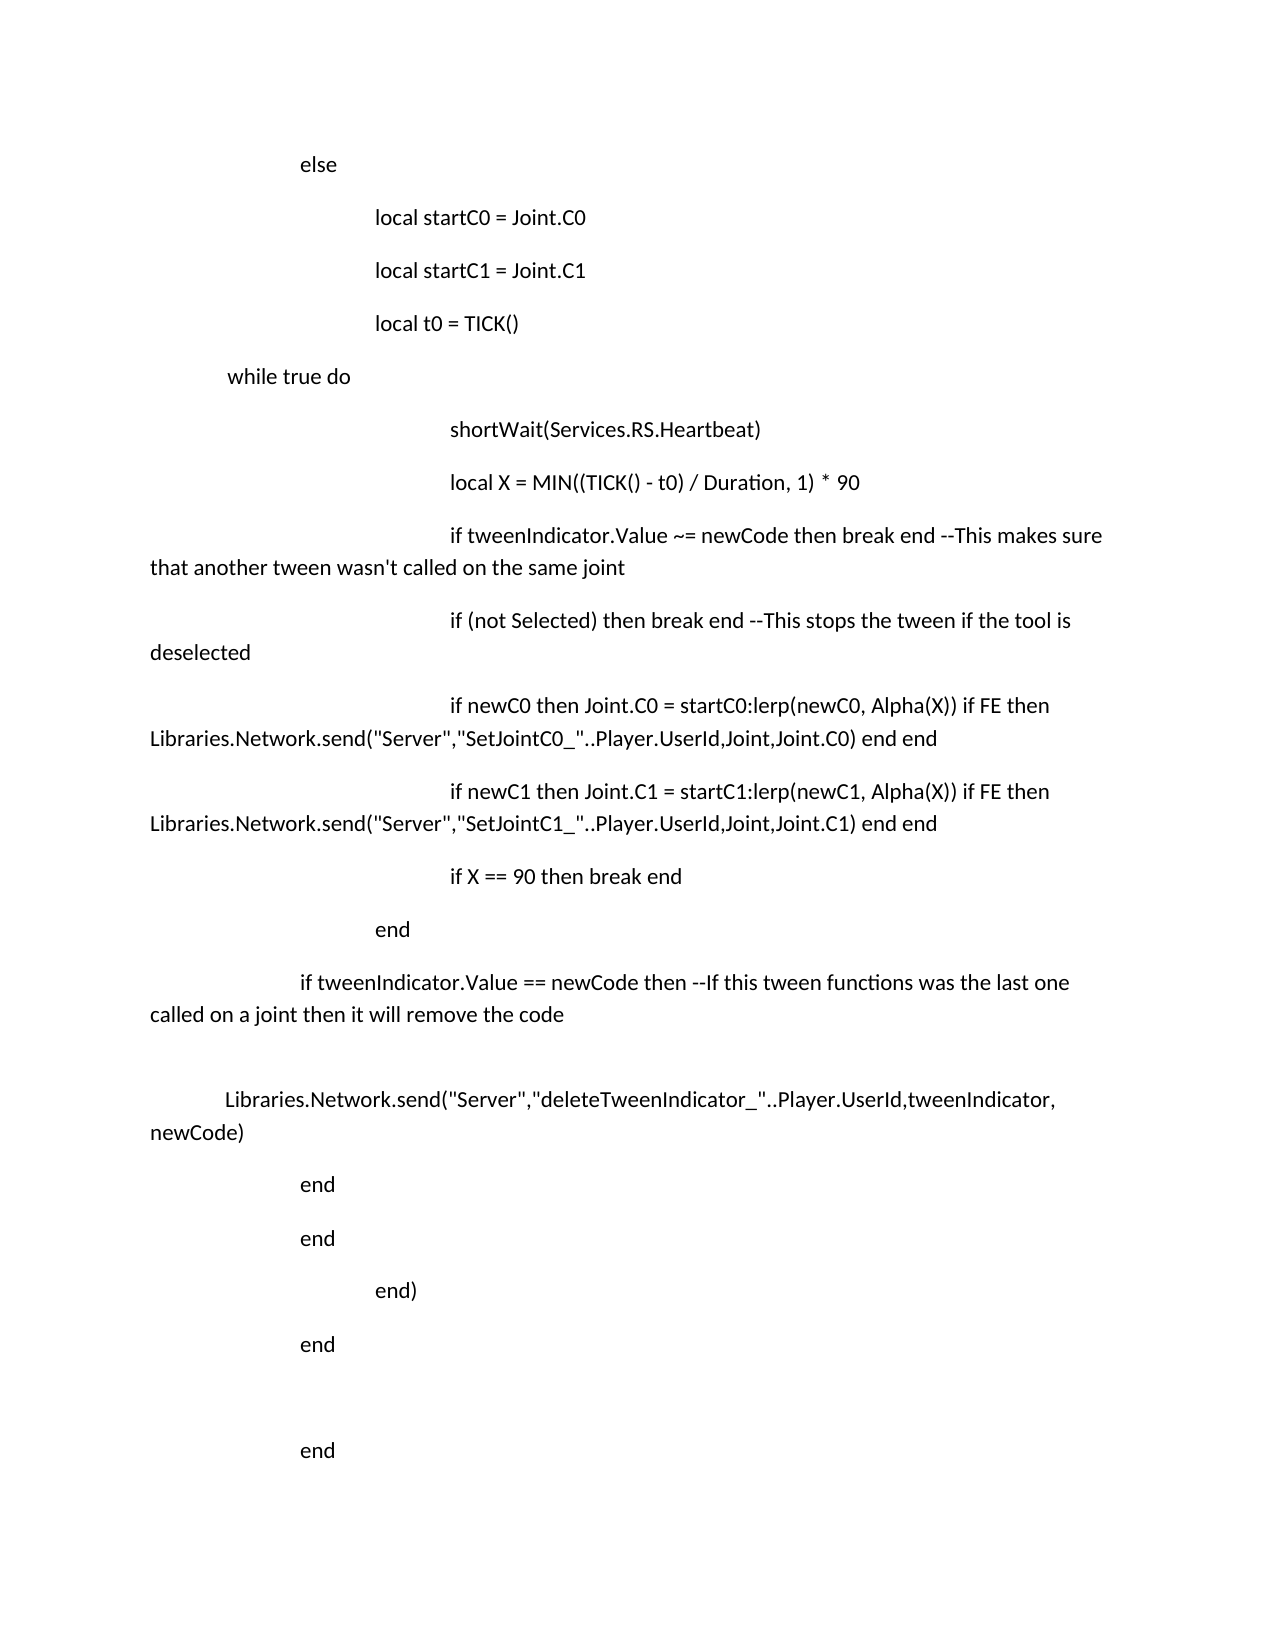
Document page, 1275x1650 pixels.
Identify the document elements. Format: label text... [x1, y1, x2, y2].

text while true do [150, 362, 1125, 390]
text local X = MIN((TICK() - t0) / Duration, 1) * 90 [150, 468, 1125, 496]
text end [150, 1436, 1125, 1464]
text local t0 = TICK() [150, 309, 1125, 337]
text end) [150, 1277, 1125, 1305]
text if (not Selected) then break end --This stops the tween if the tool is deselected [150, 606, 1125, 667]
text Libraries.Network.send("Server","deleteTweenIndicator_"..Player.UserId,tweenIndicator, newCode) [150, 1053, 1125, 1146]
text local startC1 = Joint.C1 [150, 256, 1125, 284]
text if newC1 then Joint.C1 = startC1:lerp(newC1, Alpha(X)) if FE then Libraries.Network.send("Server","SetJointC1_"..Player.UserId,Joint,Joint.C1) end end [150, 777, 1125, 837]
text local startC0 = Joint.C0 [150, 203, 1125, 231]
text if tweenIndicator.Value == newCode then --If this tween functions was the last one called on a joint then it will remove the code [150, 968, 1125, 1028]
text if tweenIndicator.Value ~= newCode then break end --This makes sure that another tween wasn't called on the same joint [150, 521, 1125, 581]
text else [150, 150, 1125, 178]
text end [150, 1224, 1125, 1252]
text end [150, 1330, 1125, 1358]
text if newC0 then Joint.C0 = startC0:lerp(newC0, Alpha(X)) if FE then Libraries.Network.send("Server","SetJointC0_"..Player.UserId,Joint,Joint.C0) end end [150, 692, 1125, 752]
text shortWait(Services.RS.Heartbeat) [150, 415, 1125, 443]
text if X == 90 then break end [150, 862, 1125, 890]
text end [150, 915, 1125, 943]
text end [150, 1171, 1125, 1199]
